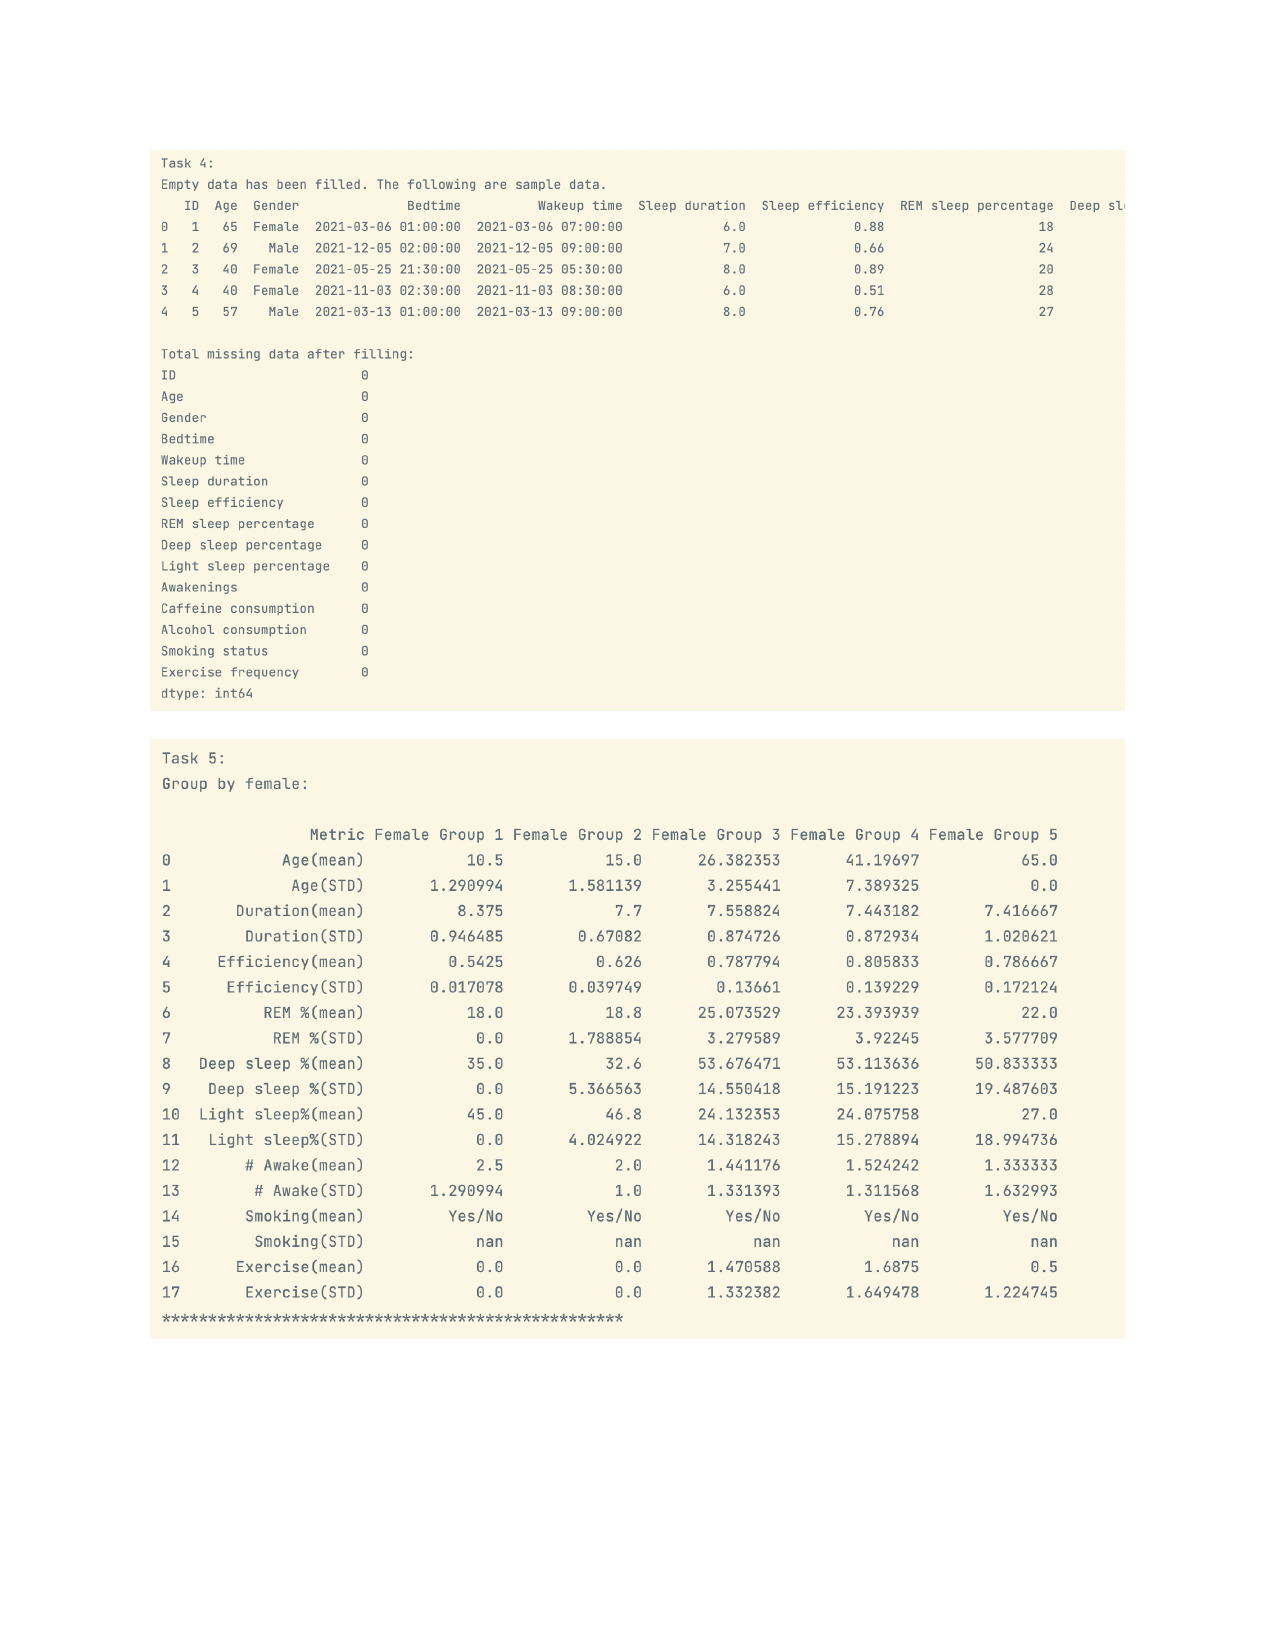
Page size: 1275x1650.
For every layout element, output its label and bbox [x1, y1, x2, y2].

picture [150, 150, 1125, 711]
picture [150, 739, 1125, 1339]
